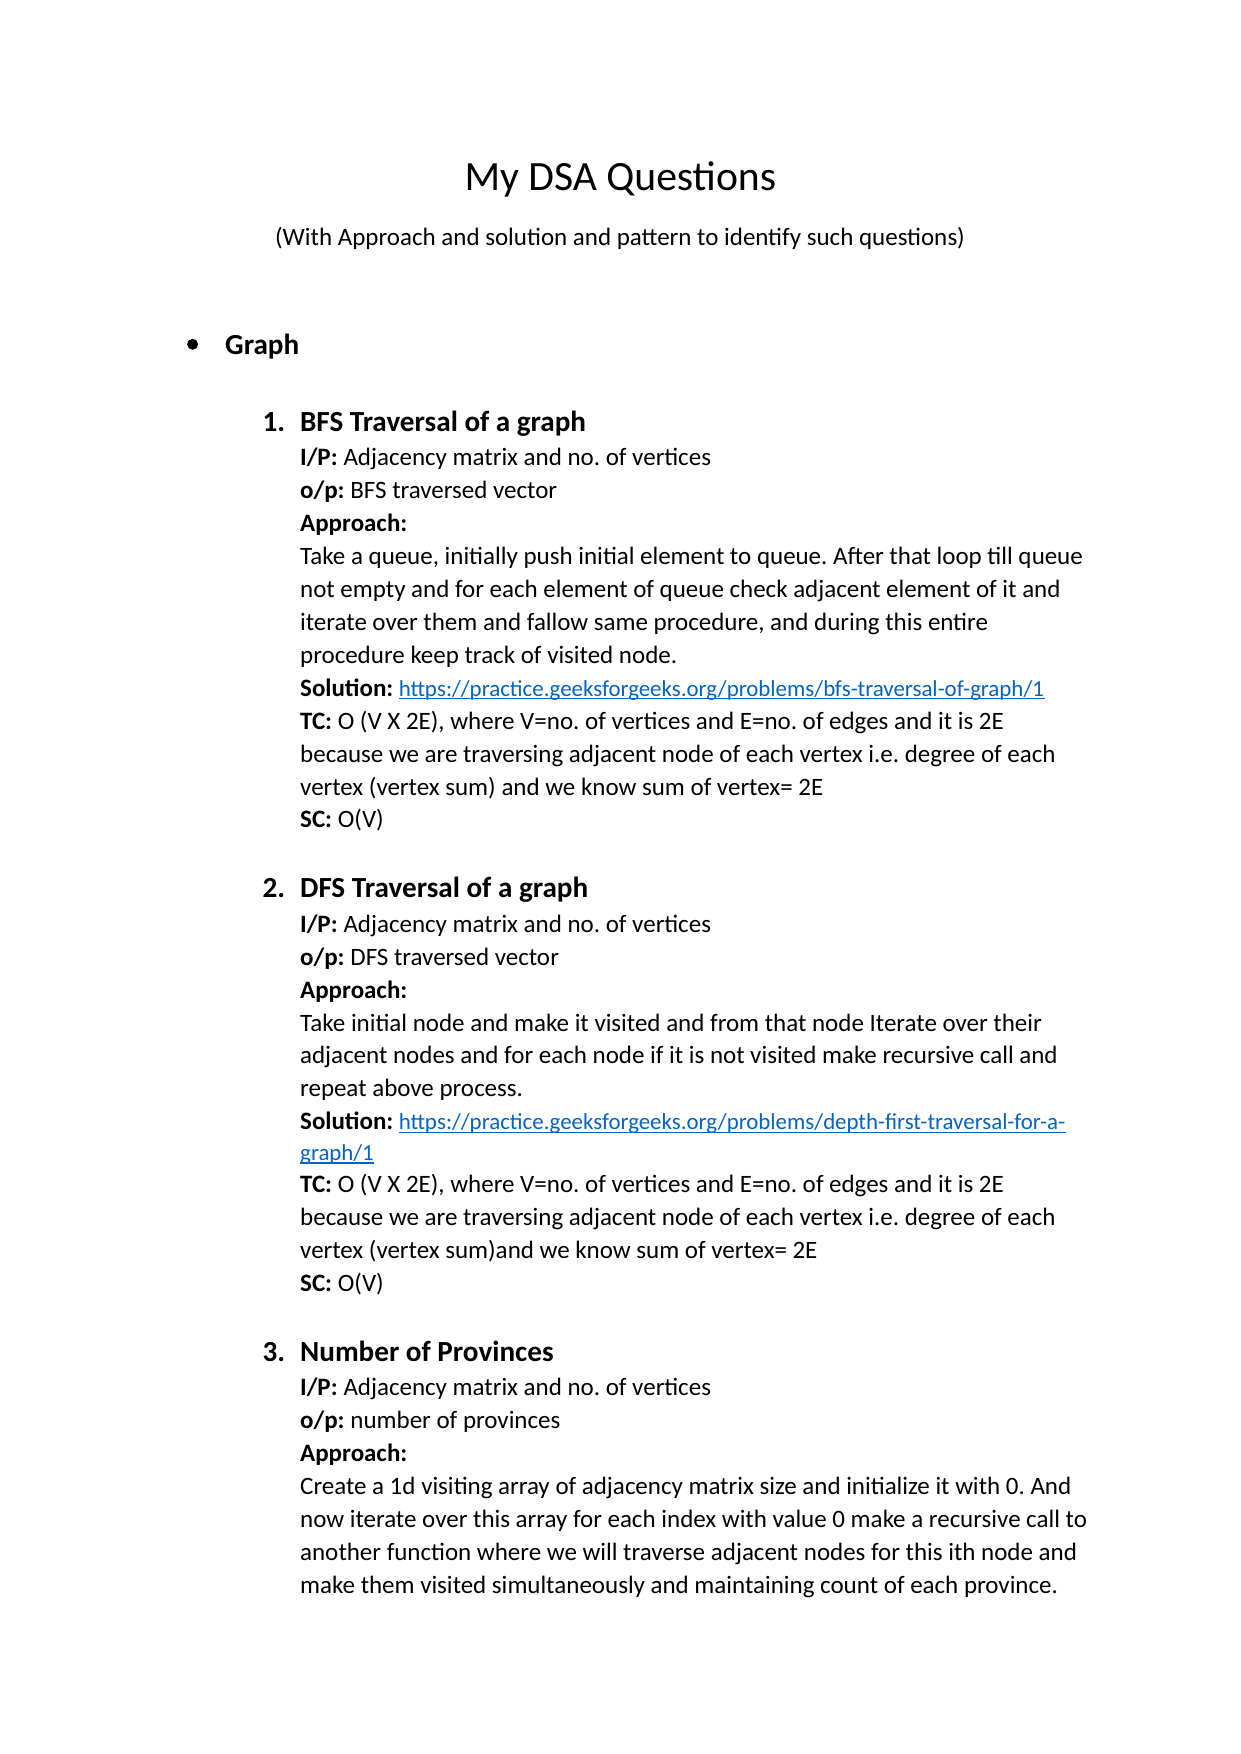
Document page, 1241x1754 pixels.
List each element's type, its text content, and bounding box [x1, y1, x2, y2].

list Take initial node and make it visited and from that node Iterate over their adjacent nodes and for each node if it is not visited make recursive call and repeat above process. [300, 1007, 1090, 1103]
list I/P: Adjacency matrix and no. of vertices [300, 1371, 1090, 1402]
list o/p: BFS traversed vector [300, 474, 1090, 505]
list Approach: [300, 974, 1090, 1004]
list I/P: Adjacency matrix and no. of vertices [300, 908, 1090, 938]
text (With Approach and solution and pattern to identify such questions) [150, 222, 1090, 252]
list Solution: https://practice.geeksforgeeks.org/problems/depth-first-traversal-for-a-graph/1 [300, 1105, 1090, 1166]
list BFS Traversal of a graph [262, 403, 1090, 439]
list Graph [187, 326, 1090, 362]
list o/p: number of provinces [300, 1404, 1090, 1435]
list Number of Provinces [262, 1333, 1090, 1368]
list SC: O(V) [300, 804, 1090, 834]
list Solution: https://practice.geeksforgeeks.org/problems/bfs-traversal-of-graph/1 [300, 672, 1090, 702]
list Approach: [300, 507, 1090, 538]
list Approach: [300, 1437, 1090, 1468]
list TC: O (V X 2E), where V=no. of vertices and E=no. of edges and it is 2E because we are traversing adjacent node of each vertex i.e. degree of each vertex (vertex sum)and we know sum of vertex= 2E [300, 1168, 1090, 1265]
list Take a queue, initially push initial element to queue. After that loop till queue not empty and for each element of queue check adjacent element of it and iterate over them and fallow same procedure, and during this entire procedure keep track of visited node. [300, 540, 1090, 669]
list DFS Traversal of a graph [262, 869, 1090, 905]
list Create a 1d visiting array of adjacency matrix size and initialize it with 0. And now iterate over this array for each index with value 0 make a recursive call to another function where we will traverse adjacent nodes for this ith node and make them visited simultaneously and maintaining count of each province. [300, 1470, 1090, 1599]
list TC: O (V X 2E), where V=no. of vertices and E=no. of edges and it is 2E because we are traversing adjacent node of each vertex i.e. degree of each vertex (vertex sum) and we know sum of vertex= 2E [300, 705, 1090, 801]
text My DSA Questions [150, 150, 1090, 201]
list o/p: DFS traversed vector [300, 941, 1090, 971]
list I/P: Adjacency matrix and no. of vertices [300, 442, 1090, 472]
list SC: O(V) [300, 1267, 1090, 1298]
